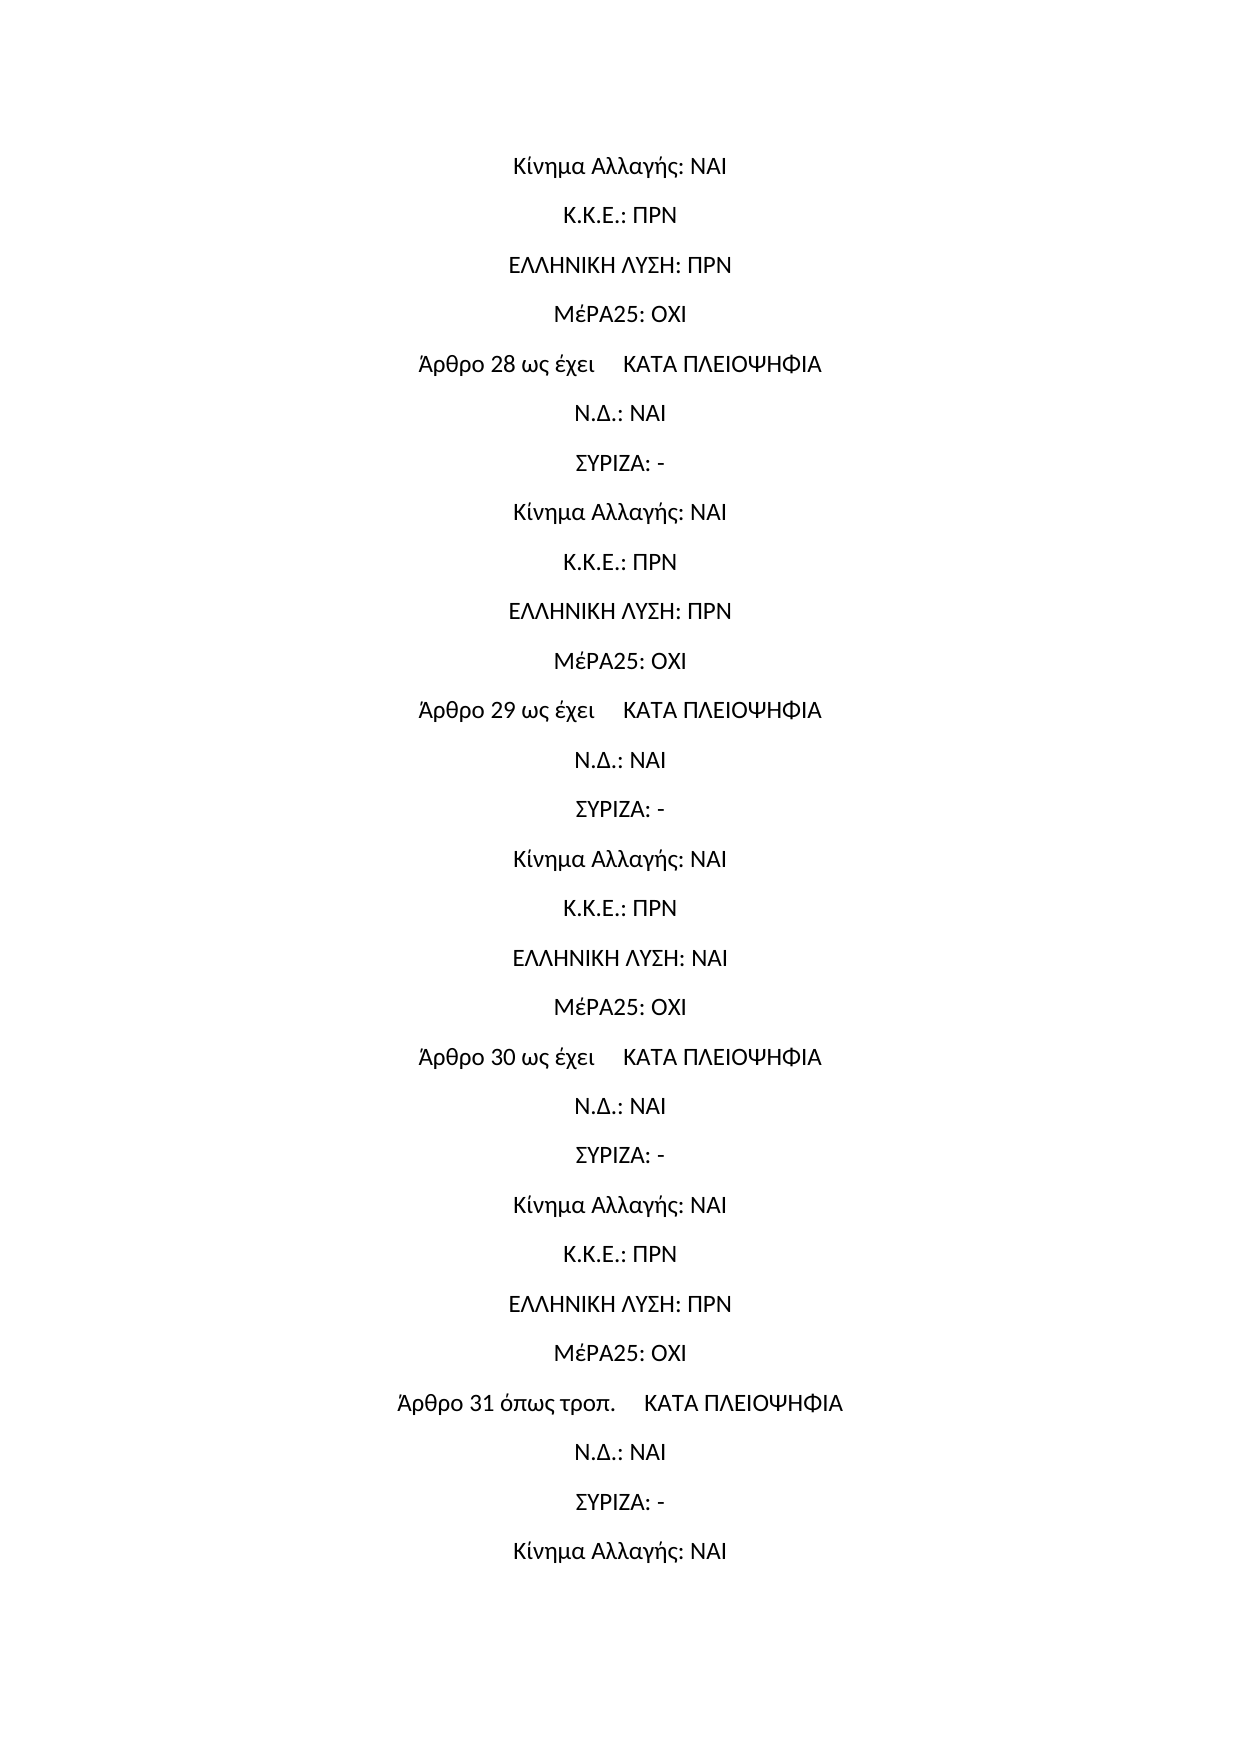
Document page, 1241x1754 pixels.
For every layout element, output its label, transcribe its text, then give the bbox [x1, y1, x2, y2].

table_cell Κίνημα Αλλαγής: ΝΑΙ [254, 1535, 987, 1585]
table_cell Κ.Κ.Ε.: ΠΡΝ [254, 1239, 987, 1288]
table_cell ΕΛΛΗΝΙΚΗ ΛΥΣΗ: ΠΡΝ [254, 1288, 987, 1337]
table_cell ΣΥΡΙΖΑ: - [254, 1486, 987, 1535]
table_cell Κίνημα Αλλαγής: ΝΑΙ [254, 843, 987, 892]
table_cell Κ.Κ.Ε.: ΠΡΝ [254, 200, 987, 249]
table_cell Ν.Δ.: ΝΑΙ [254, 1090, 987, 1139]
table_cell Κίνημα Αλλαγής: ΝΑΙ [254, 496, 987, 546]
table_cell ΜέΡΑ25: OXI [254, 645, 987, 694]
table_cell Κίνημα Αλλαγής: ΝΑΙ [254, 1189, 987, 1238]
table_cell ΕΛΛΗΝΙΚΗ ΛΥΣΗ: ΝΑΙ [254, 942, 987, 991]
table_cell Κ.Κ.Ε.: ΠΡΝ [254, 546, 987, 595]
table_cell Κ.Κ.Ε.: ΠΡΝ [254, 892, 987, 942]
table_cell Άρθρο 28 ως έχει ΚΑΤΑ ΠΛΕΙΟΨΗΦΙΑ [254, 348, 987, 397]
table_cell ΕΛΛΗΝΙΚΗ ΛΥΣΗ: ΠΡΝ [254, 595, 987, 645]
table_cell Ν.Δ.: ΝΑΙ [254, 744, 987, 793]
table_cell ΣΥΡΙΖΑ: - [254, 793, 987, 843]
table_cell Άρθρο 29 ως έχει ΚΑΤΑ ΠΛΕΙΟΨΗΦΙΑ [254, 694, 987, 744]
table_cell ΣΥΡΙΖΑ: - [254, 1140, 987, 1189]
table_cell ΣΥΡΙΖΑ: - [254, 447, 987, 496]
table_cell Ν.Δ.: ΝΑΙ [254, 1436, 987, 1486]
table_cell Ν.Δ.: ΝΑΙ [254, 398, 987, 447]
table_cell Άρθρο 30 ως έχει ΚΑΤΑ ΠΛΕΙΟΨΗΦΙΑ [254, 1041, 987, 1090]
table_cell ΜέΡΑ25: OXI [254, 991, 987, 1041]
table_cell ΜέΡΑ25: OXI [254, 1338, 987, 1387]
table_cell Άρθρο 31 όπως τροπ. ΚΑΤΑ ΠΛΕΙΟΨΗΦΙΑ [254, 1387, 987, 1436]
table_cell ΕΛΛΗΝΙΚΗ ΛΥΣΗ: ΠΡΝ [254, 249, 987, 298]
table_cell ΜέΡΑ25: OXI [254, 299, 987, 348]
table_cell Κίνημα Αλλαγής: ΝΑΙ [254, 150, 987, 199]
